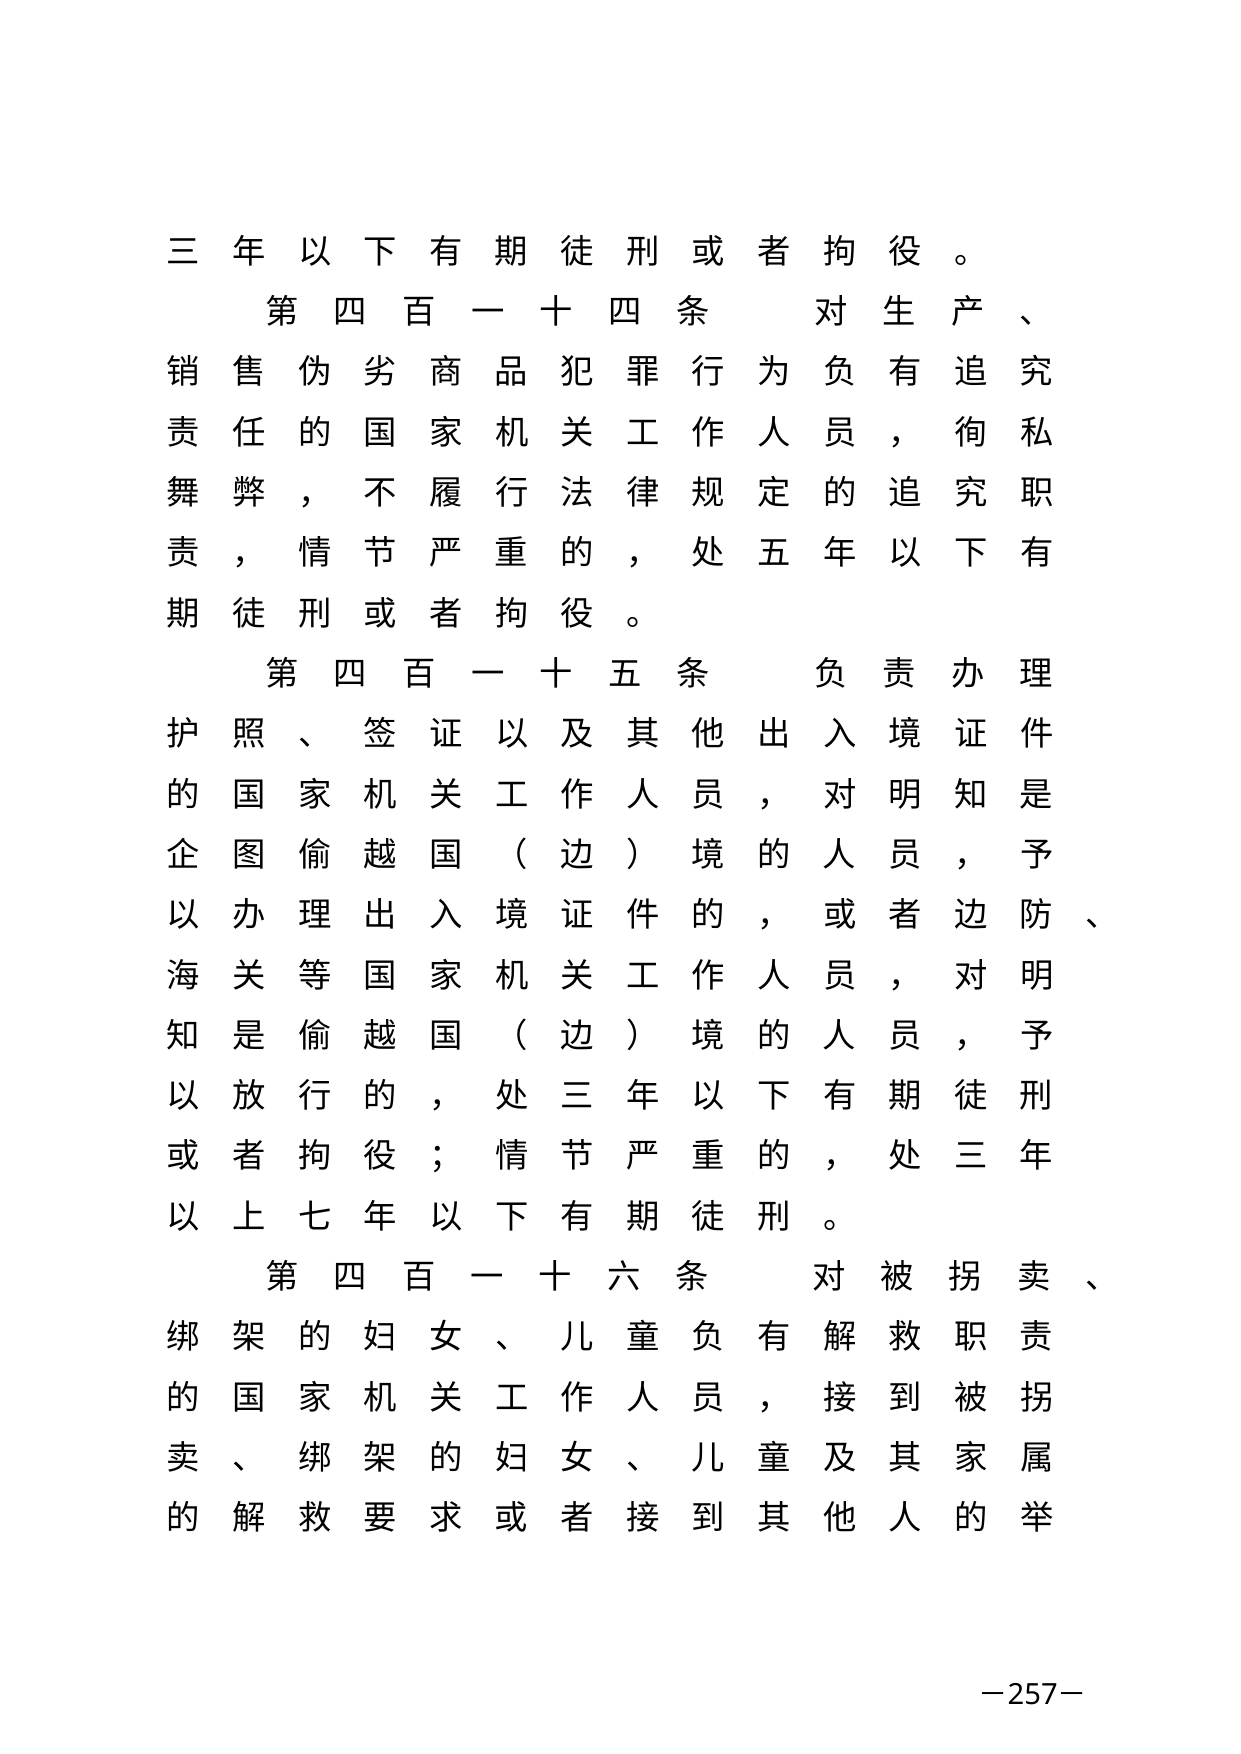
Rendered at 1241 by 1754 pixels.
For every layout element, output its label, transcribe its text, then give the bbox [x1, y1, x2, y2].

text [167, 1244, 1085, 1545]
text 第四百一十四条 对生产、销售伪劣商品犯罪行为负有追究责任的国家机关工作人员，徇私舞弊，不履行法律规定的追究职责，情节严重的，处五年以下有期徒刑或者拘役。 [167, 279, 1085, 641]
text 第四百一十五条 负责办理护照、签证以及其他出入境证件的国家机关工作人员，对明知是企图偷越国（边）境的人员，予以办理出入境证件的，或者边防、海关等国家机关工作人员，对明知是偷越国（边）境的人员，予以放行的，处三年以下有期徒刑或者拘役；情节严重的，处三年以上七年以下有期徒刑。 [167, 641, 1085, 1244]
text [167, 218, 1085, 279]
